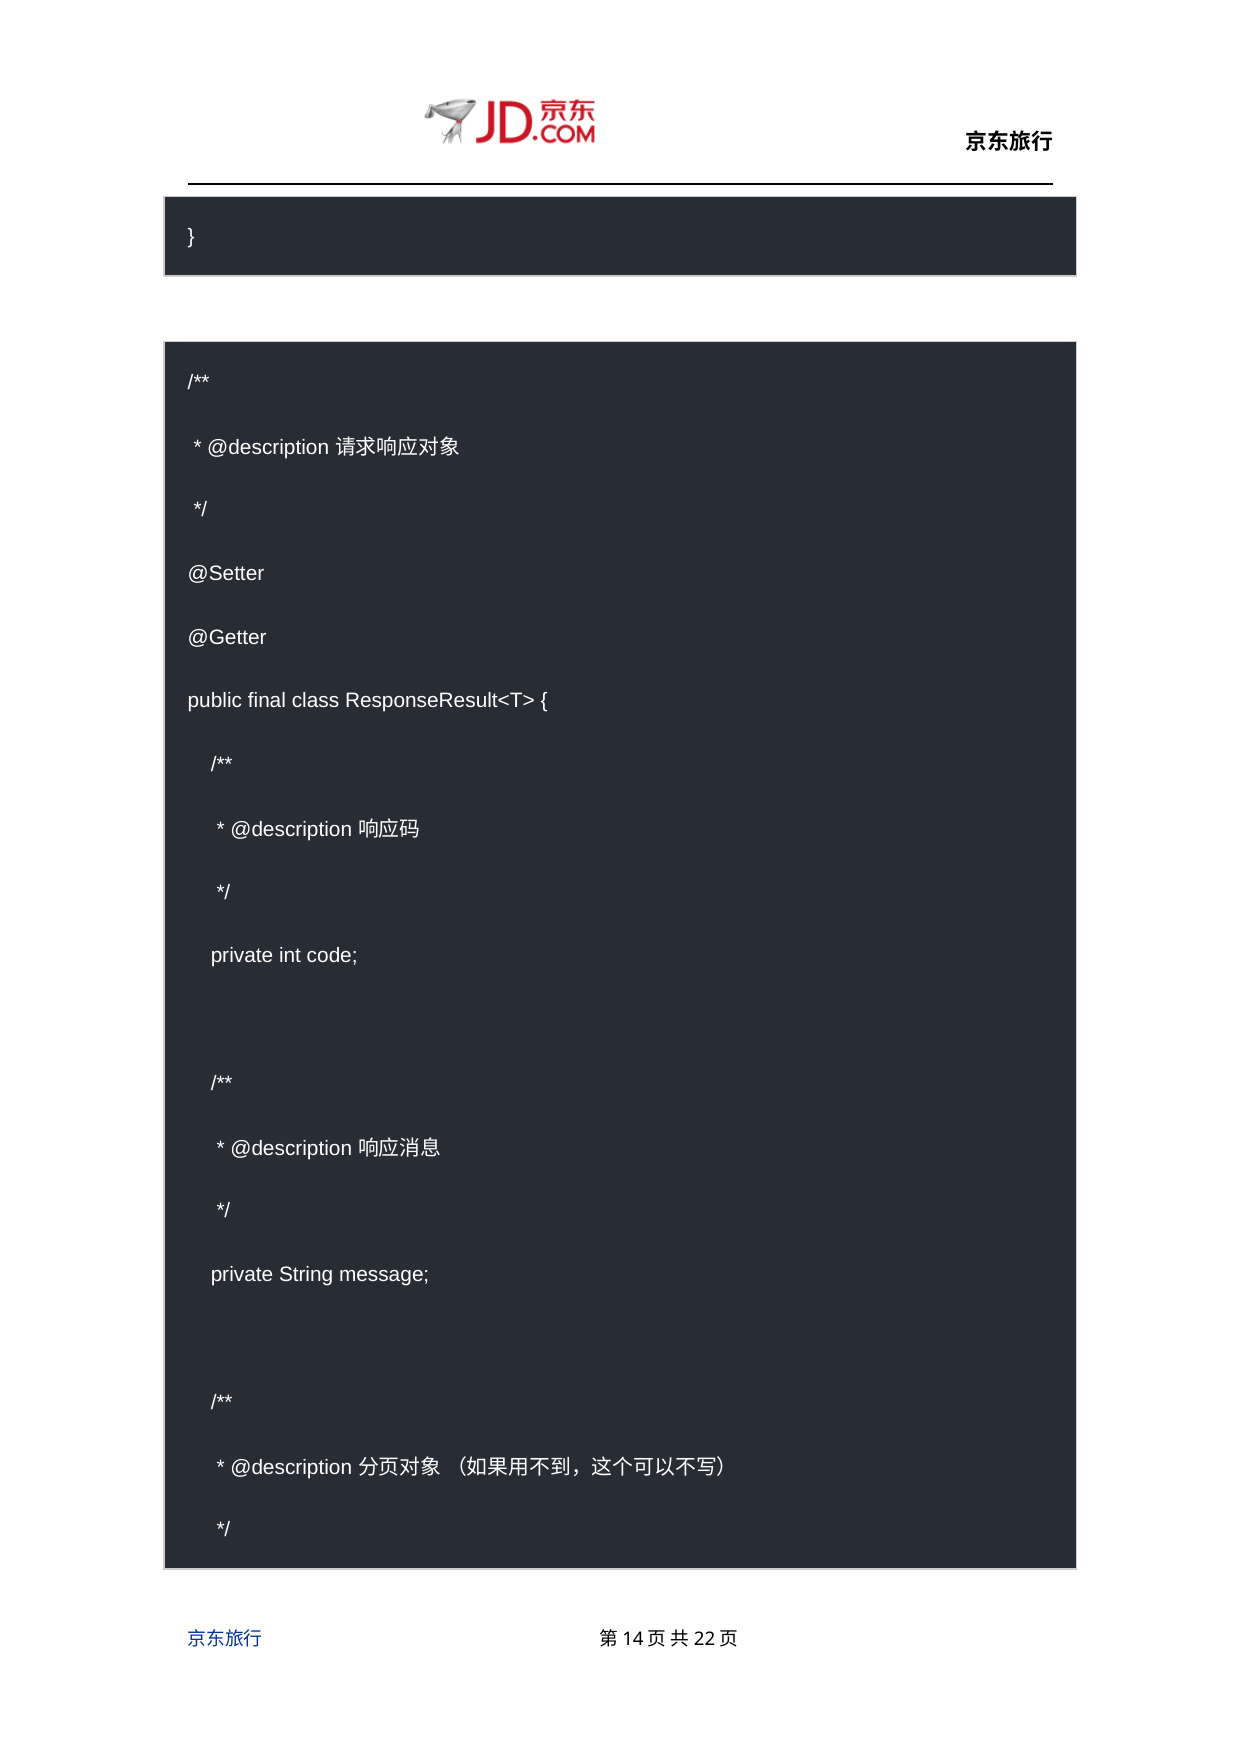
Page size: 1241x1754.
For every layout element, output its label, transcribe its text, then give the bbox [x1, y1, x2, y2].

text /** [165, 1361, 1076, 1418]
picture [416, 88, 603, 150]
text * @description 响应消息 [165, 1106, 1076, 1163]
text @Getter [165, 596, 1076, 653]
text */ [165, 1488, 1076, 1568]
text */ [165, 1169, 1076, 1227]
text * @description 分页对象 （如果用不到，这个可以不写） [165, 1424, 1076, 1482]
text private String message; [165, 1233, 1076, 1290]
text */ [165, 468, 1076, 525]
text * @description 请求响应对象 [165, 404, 1076, 462]
text /** [165, 342, 1076, 398]
text private int code; [165, 914, 1076, 972]
text /** [165, 723, 1076, 780]
text /** [165, 1042, 1076, 1099]
text * @description 响应码 [165, 787, 1076, 844]
text } [165, 197, 1076, 275]
text */ [165, 851, 1076, 908]
text @Setter [165, 532, 1076, 589]
text public final class ResponseResult<T> { [165, 659, 1076, 717]
